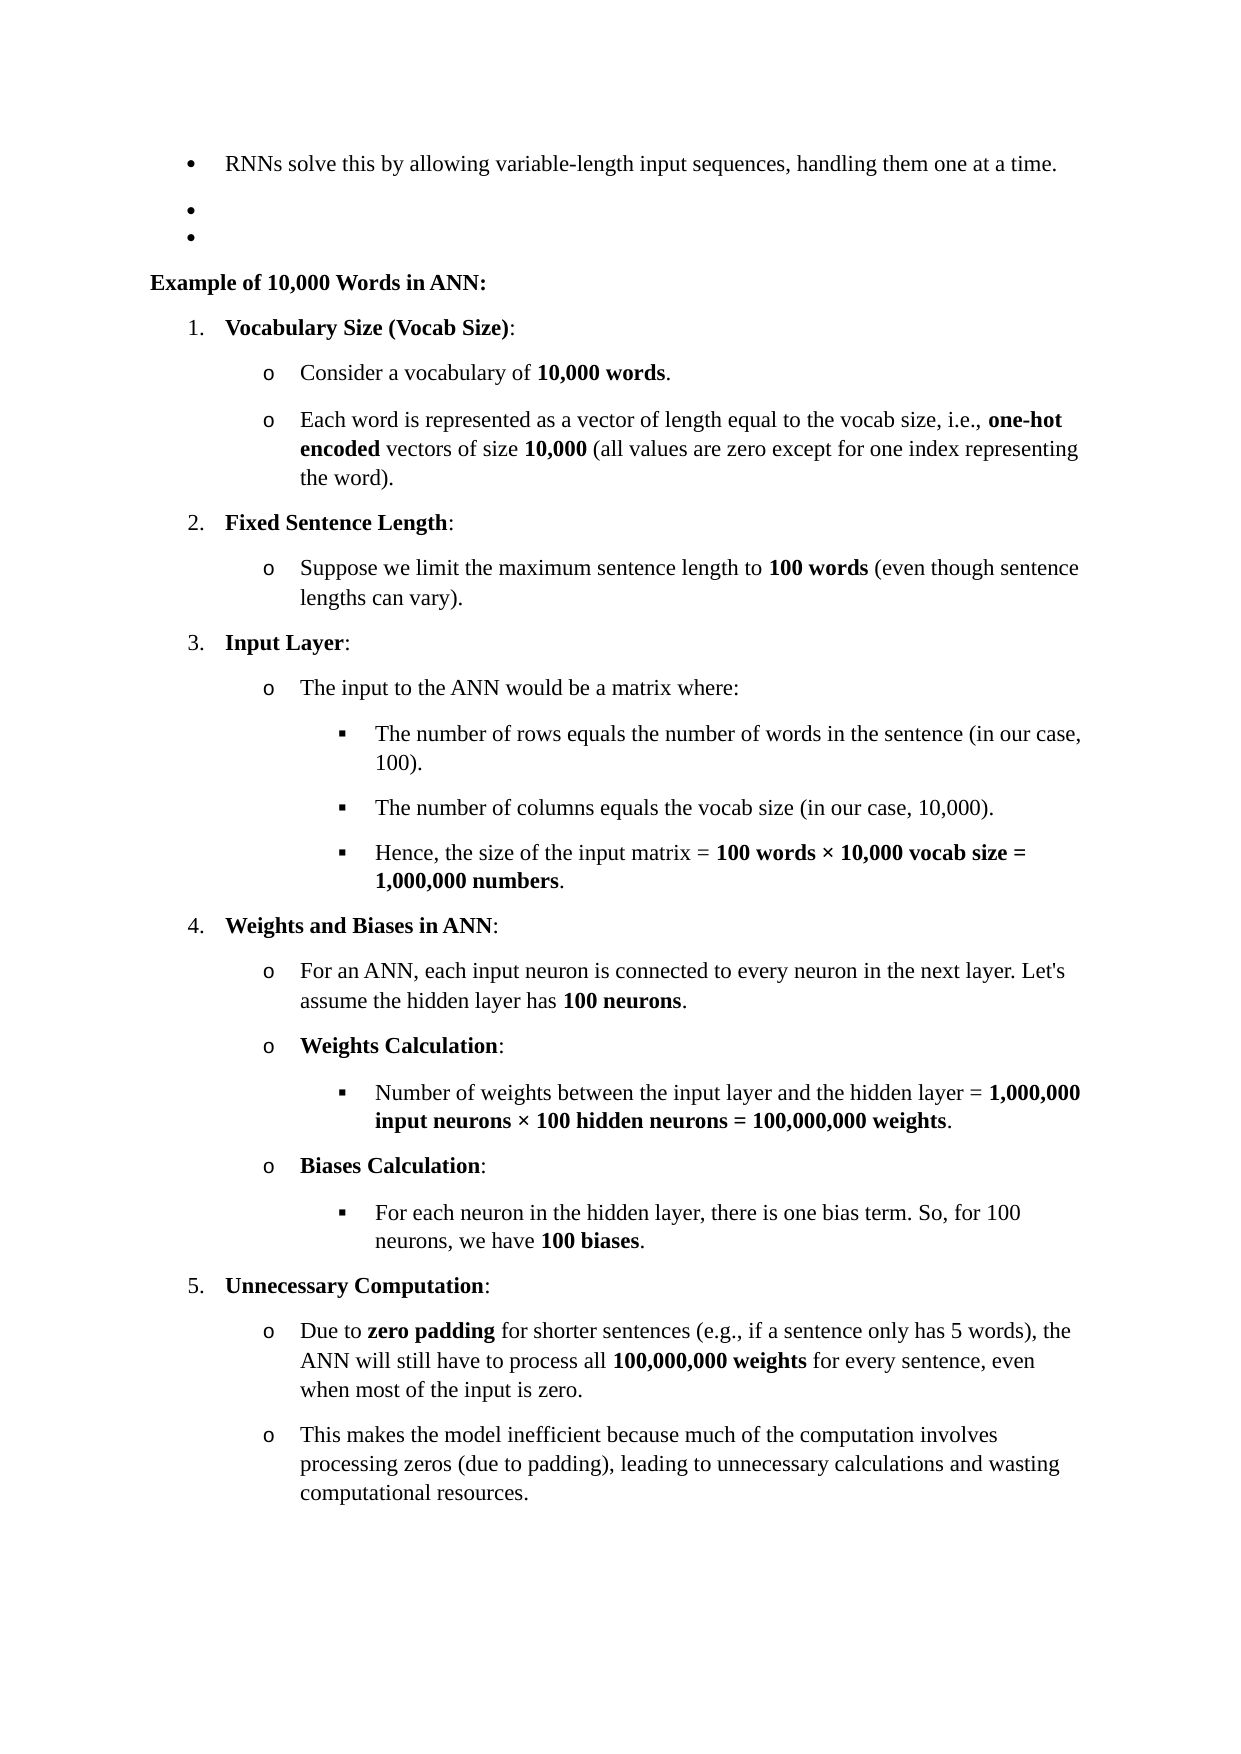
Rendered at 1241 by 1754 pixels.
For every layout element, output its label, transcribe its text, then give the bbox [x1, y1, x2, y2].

list The number of rows equals the number of words in the sentence (in our case, 100). [337, 720, 1090, 775]
list Due to zero padding for shorter sentences (e.g., if a sentence only has 5 words), the ANN will still have to process all 100,000,000 weights for every sentence, even when most of the input is zero. [262, 1317, 1090, 1402]
list Weights and Biases in ANN: [187, 912, 1090, 939]
list The number of columns equals the vocab size (in our case, 10,000). [337, 794, 1090, 820]
list This makes the model inefficient because much of the computation involves processing zeros (due to padding), leading to unnecessary calculations and wasting computational resources. [262, 1421, 1090, 1505]
list Vocabulary Size (Vocab Size): [187, 314, 1090, 340]
list Each word is represented as a vector of length equal to the vocab size, i.e., one-hot encoded vectors of size 10,000 (all values are zero except for one index representing the word). [262, 406, 1090, 490]
list The input to the ANN would be a matrix where: [262, 674, 1090, 701]
list Number of weights between the input layer and the hidden layer = 1,000,000 input neurons × 100 hidden neurons = 100,000,000 weights. [337, 1079, 1090, 1134]
list Fixed Sentence Length: [187, 509, 1090, 535]
list Unnecessary Computation: [187, 1272, 1090, 1299]
list Input Layer: [187, 629, 1090, 655]
list Biases Calculation: [262, 1152, 1090, 1180]
text Example of 10,000 Words in ANN: [150, 269, 1090, 295]
list For an ANN, each input neuron is connected to every neuron in the next layer. Let's assume the hidden layer has 100 neurons. [262, 958, 1090, 1014]
list Consider a vocabulary of 10,000 words. [262, 359, 1090, 387]
list Suppose we limit the maximum sentence length to 100 words (even though sentence lengths can vary). [262, 554, 1090, 610]
list Hence, the size of the input matrix = 100 words × 10,000 vocab size = 1,000,000 numbers. [337, 839, 1090, 894]
list RNNs solve this by allowing variable-length input sequences, handling them one at a time. [187, 150, 1090, 176]
list Weights Calculation: [262, 1032, 1090, 1060]
list For each neuron in the hidden layer, there is one bias term. So, for 100 neurons, we have 100 biases. [337, 1199, 1090, 1254]
